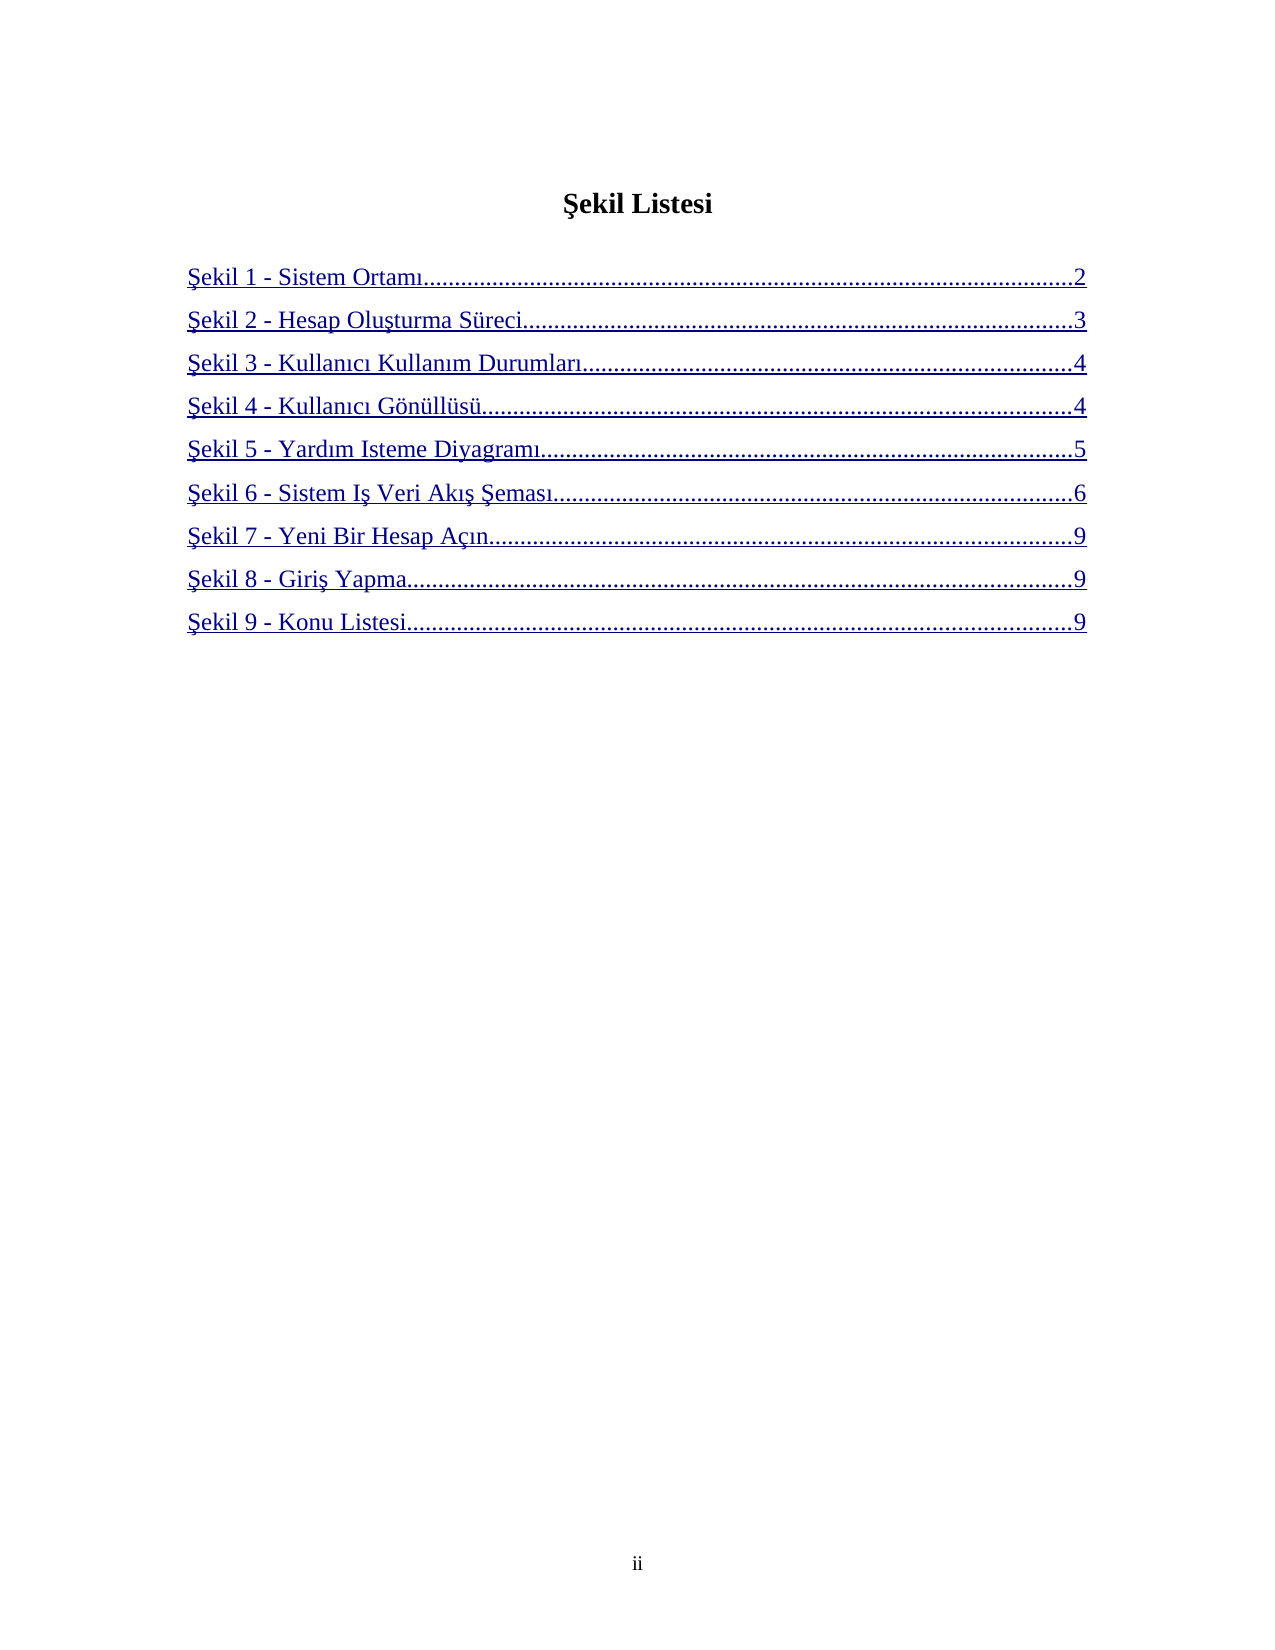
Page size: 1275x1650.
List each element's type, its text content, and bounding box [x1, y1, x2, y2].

subtitle Şekil Listesi [155, 186, 1121, 219]
text Şekil 4 - Kullanıcı Gönüllüsü 4 [57, 391, 1217, 420]
text Şekil 7 - Yeni Bir Hesap Açın 9 [57, 521, 1217, 549]
text Şekil 5 - Yardım Isteme Diyagramı 5 [57, 434, 1217, 463]
text Şekil 8 - Giriş Yapma 9 [57, 564, 1217, 593]
text Şekil 2 - Hesap Oluşturma Süreci 3 [57, 305, 1217, 334]
text Şekil 6 - Sistem Iş Veri Akış Şeması 6 [57, 478, 1217, 506]
text Şekil 1 - Sistem Ortamı 2 [57, 262, 1217, 291]
text Şekil 3 - Kullanıcı Kullanım Durumları 4 [57, 348, 1217, 377]
text Şekil 9 - Konu Listesi 9 [57, 607, 1217, 636]
